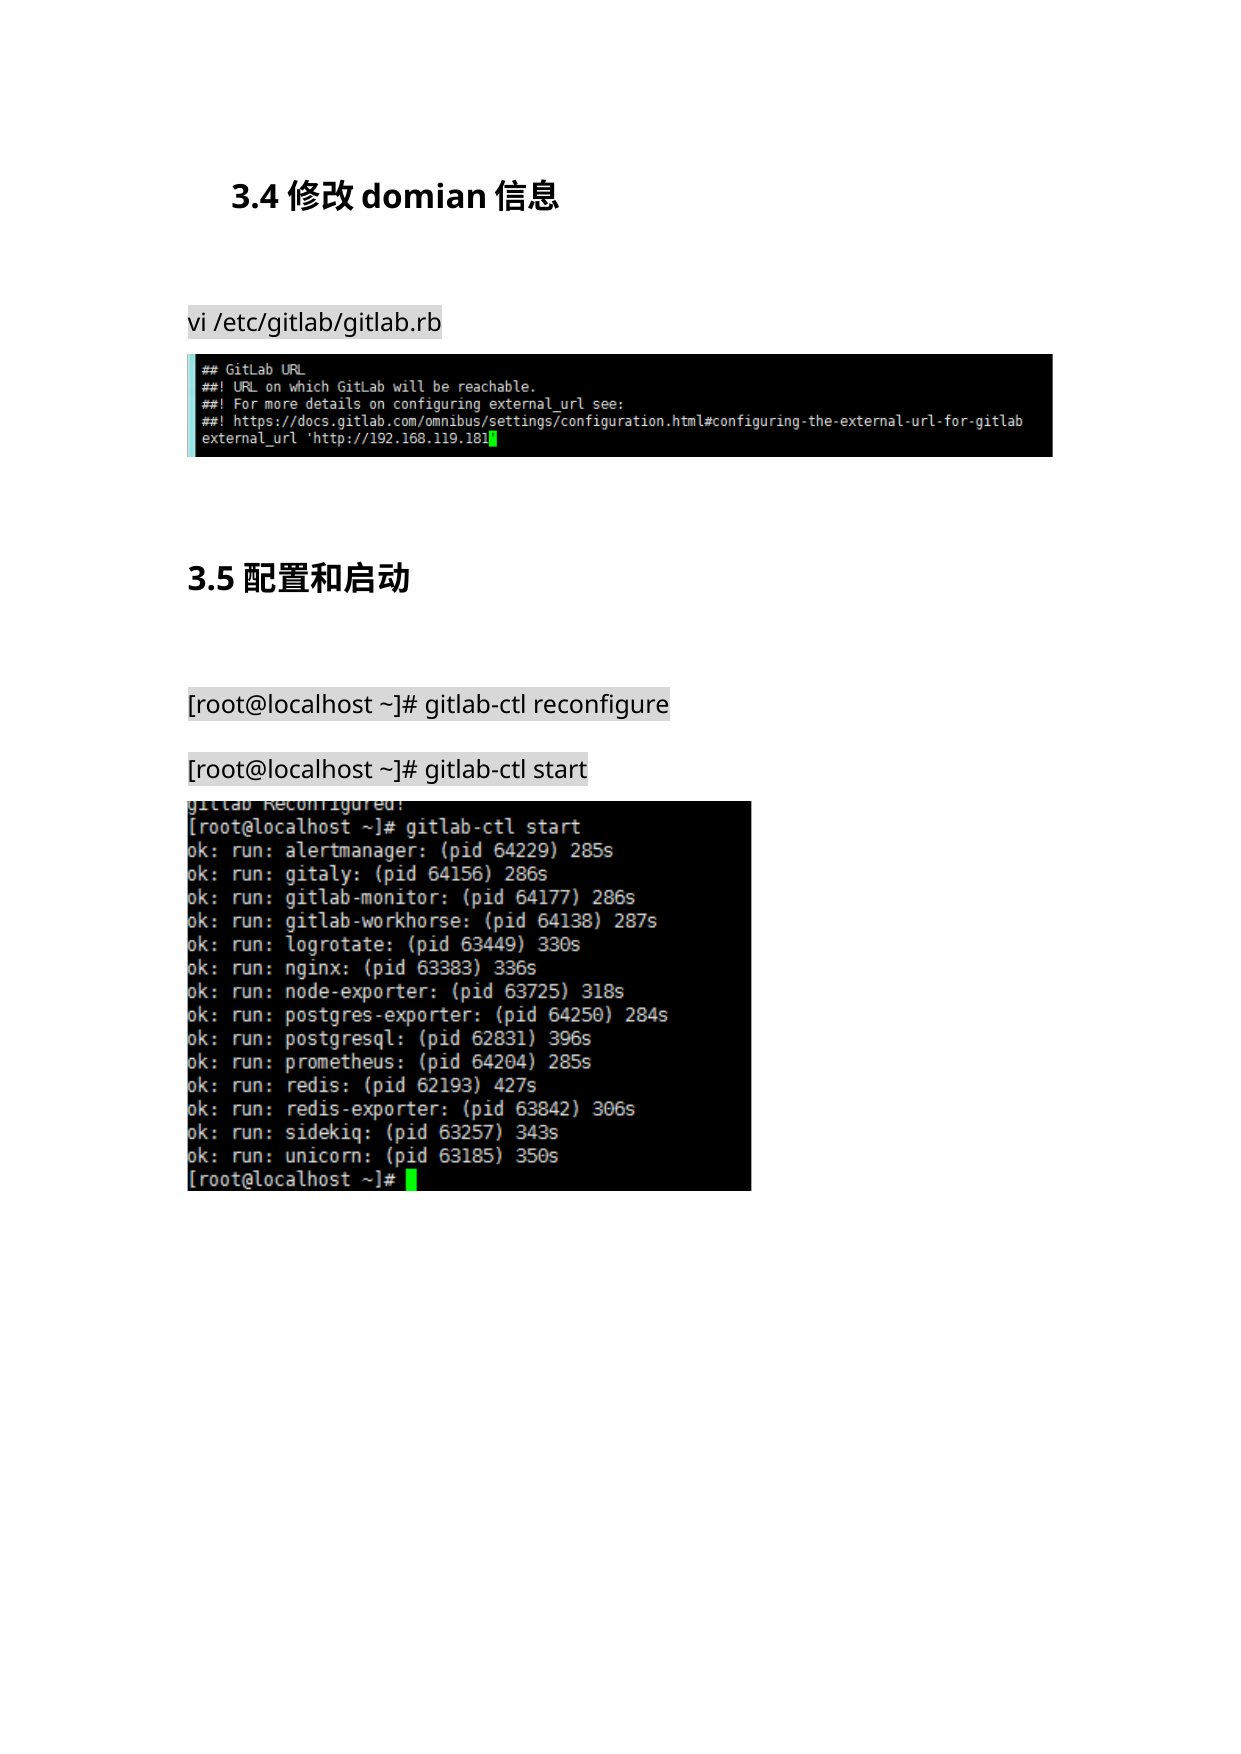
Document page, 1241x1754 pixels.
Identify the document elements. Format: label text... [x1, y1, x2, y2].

picture [187, 801, 752, 1191]
text [root@localhost ~]# gitlab-ctl start [187, 736, 1053, 801]
subtitle 3.4 修改domian信息 [187, 162, 1053, 227]
text [root@localhost ~]# gitlab-ctl reconfigure [187, 671, 1053, 736]
subtitle 3.5 配置和启动 [187, 544, 1053, 609]
text vi /etc/gitlab/gitlab.rb [187, 289, 1053, 354]
picture [187, 354, 1053, 457]
